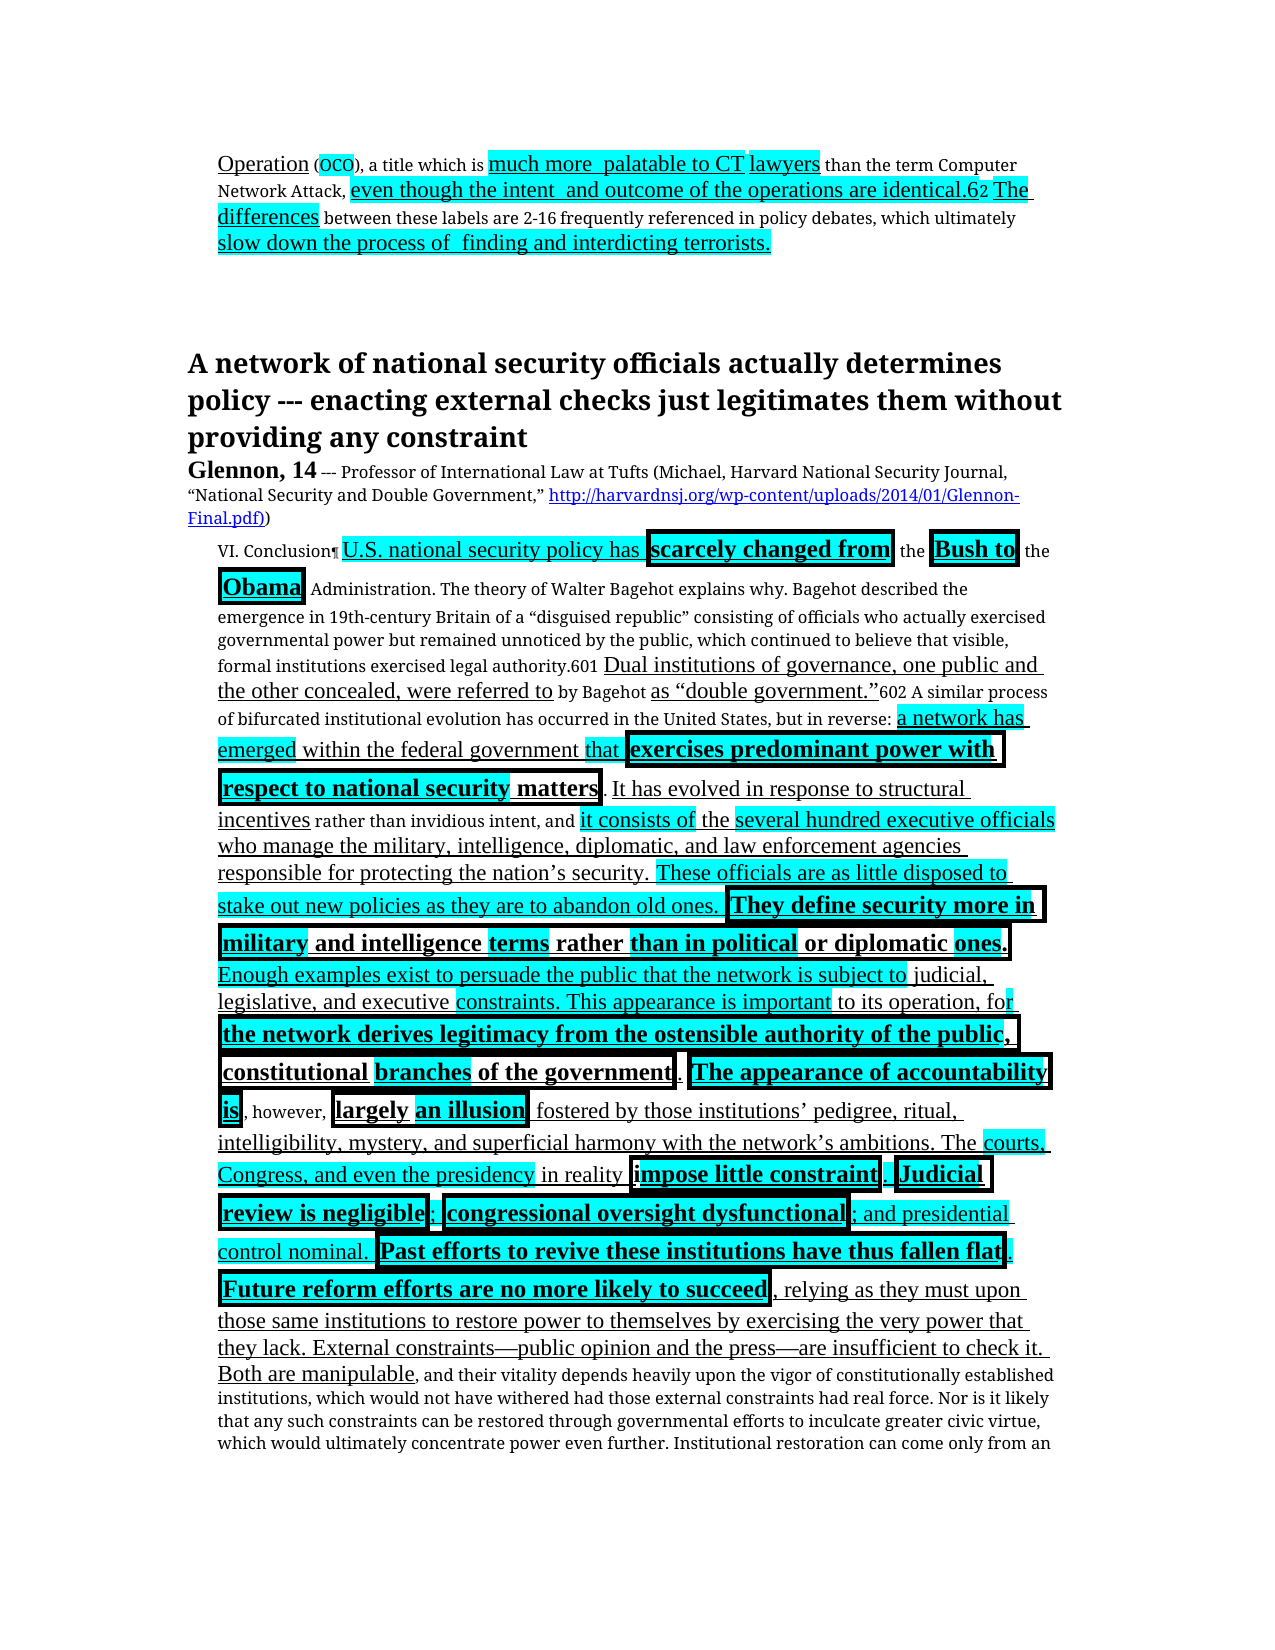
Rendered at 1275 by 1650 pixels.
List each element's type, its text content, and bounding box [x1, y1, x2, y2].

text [217, 150, 1057, 255]
subtitle A network of national security officials actually determines policy --- enacting external checks just legitimates them without providing any constraint [187, 344, 1087, 455]
text Glennon, 14 --- Professor of International Law at Tufts (Michael, Harvard National Security Journal, “National Security and Double Government,” http://harvardnsj.org/wp-content/uploads/2014/01/Glennon-Final.pdf)) [187, 455, 1087, 529]
